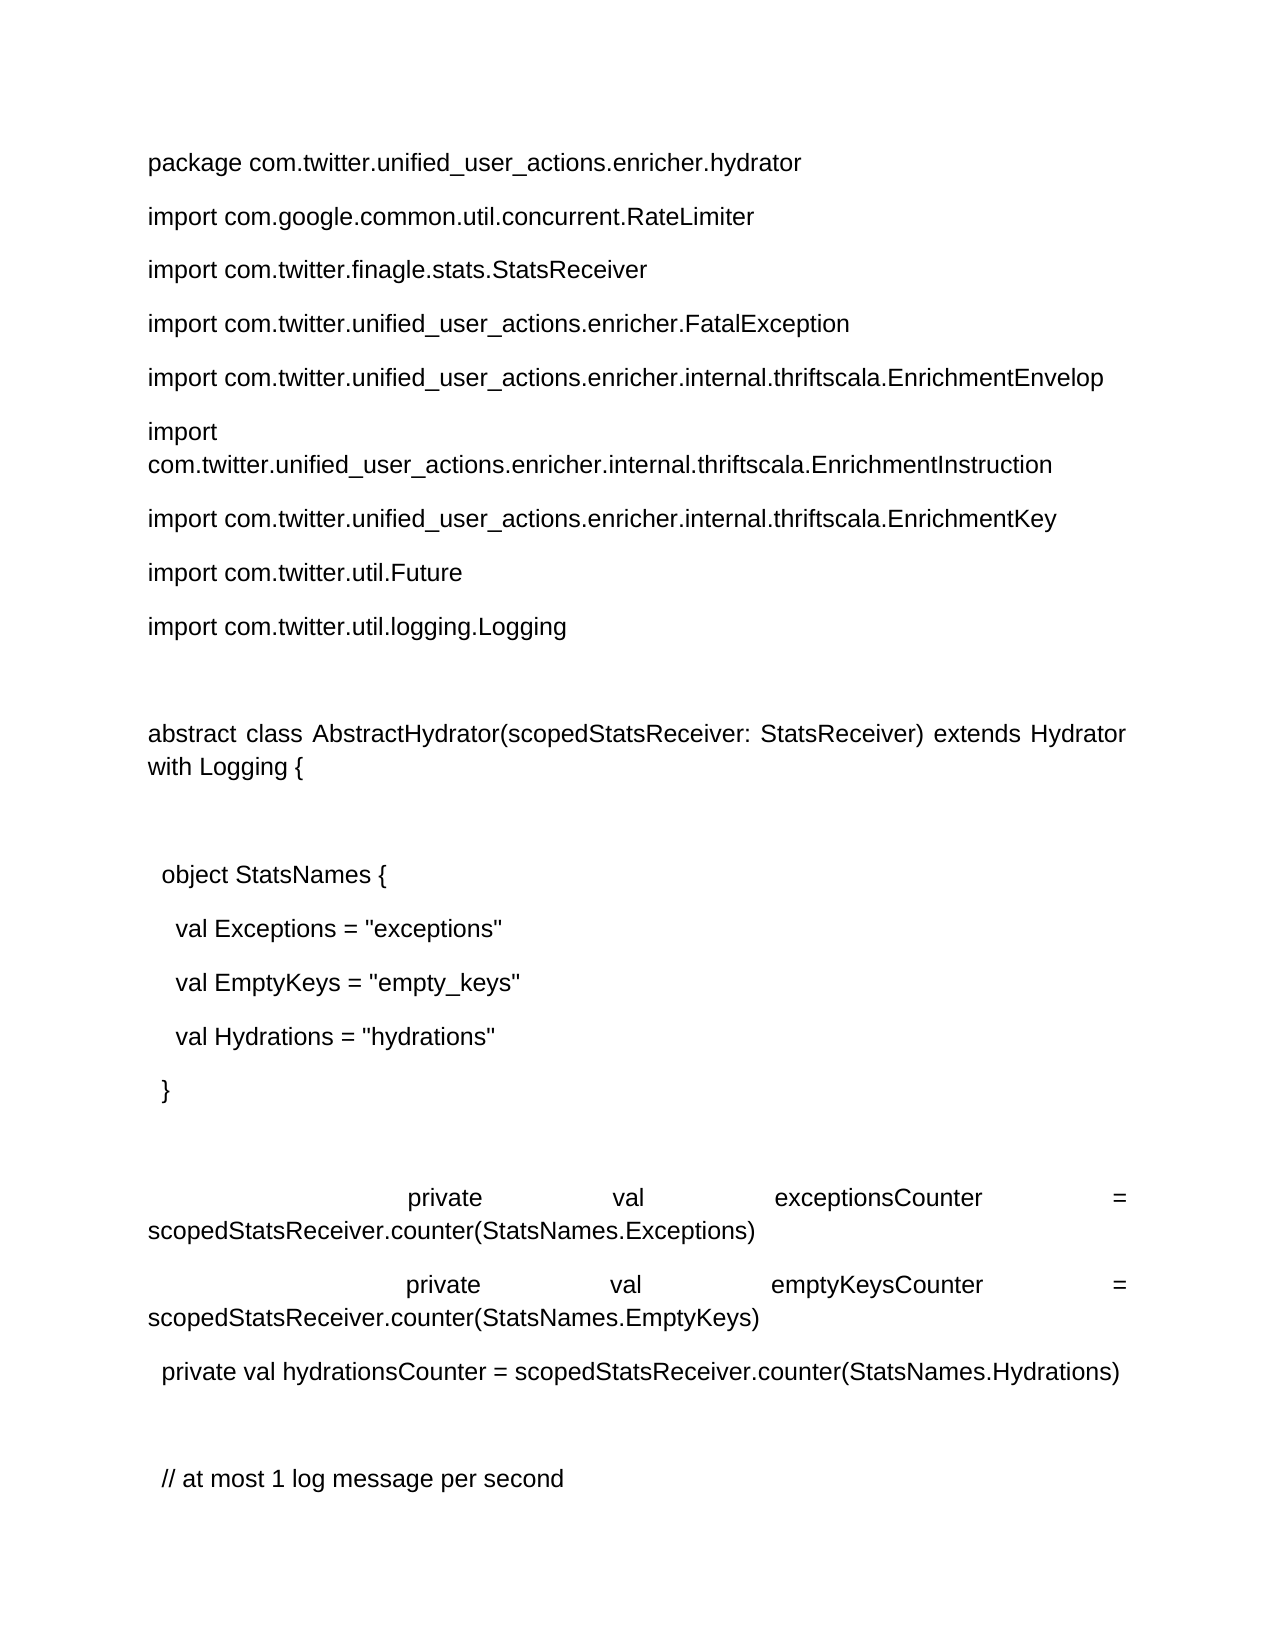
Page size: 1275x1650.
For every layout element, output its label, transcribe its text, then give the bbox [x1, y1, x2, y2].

text import com.twitter.unified_user_actions.enricher.FatalException [148, 309, 1127, 338]
text import com.twitter.unified_user_actions.enricher.internal.thriftscala.EnrichmentKey [148, 504, 1127, 532]
text val Exceptions = "exceptions" [148, 914, 1127, 942]
text object StatsNames { [148, 860, 1127, 889]
text import com.twitter.unified_user_actions.enricher.internal.thriftscala.EnrichmentEnvelop [148, 363, 1127, 392]
text import com.twitter.unified_user_actions.enricher.internal.thriftscala.EnrichmentInstruction [148, 417, 1127, 479]
text import com.google.common.util.concurrent.RateLimiter [148, 201, 1127, 230]
text private val hydrationsCounter = scopedStatsReceiver.counter(StatsNames.Hydrations) [148, 1357, 1127, 1386]
text import com.twitter.finagle.stats.StatsReceiver [148, 255, 1127, 284]
text // at most 1 log message per second [148, 1464, 1127, 1493]
text private val emptyKeysCounter = scopedStatsReceiver.counter(StatsNames.EmptyKeys) [148, 1270, 1127, 1332]
text import com.twitter.util.logging.Logging [148, 611, 1127, 640]
text val EmptyKeys = "empty_keys" [148, 968, 1127, 996]
text private val exceptionsCounter = scopedStatsReceiver.counter(StatsNames.Exceptions) [148, 1183, 1127, 1245]
text } [148, 1075, 1127, 1104]
text package com.twitter.unified_user_actions.enricher.hydrator [148, 148, 1127, 176]
text abstract class AbstractHydrator(scopedStatsReceiver: StatsReceiver) extends Hydrator with Logging { [148, 719, 1127, 781]
text val Hydrations = "hydrations" [148, 1021, 1127, 1050]
text import com.twitter.util.Future [148, 558, 1127, 586]
